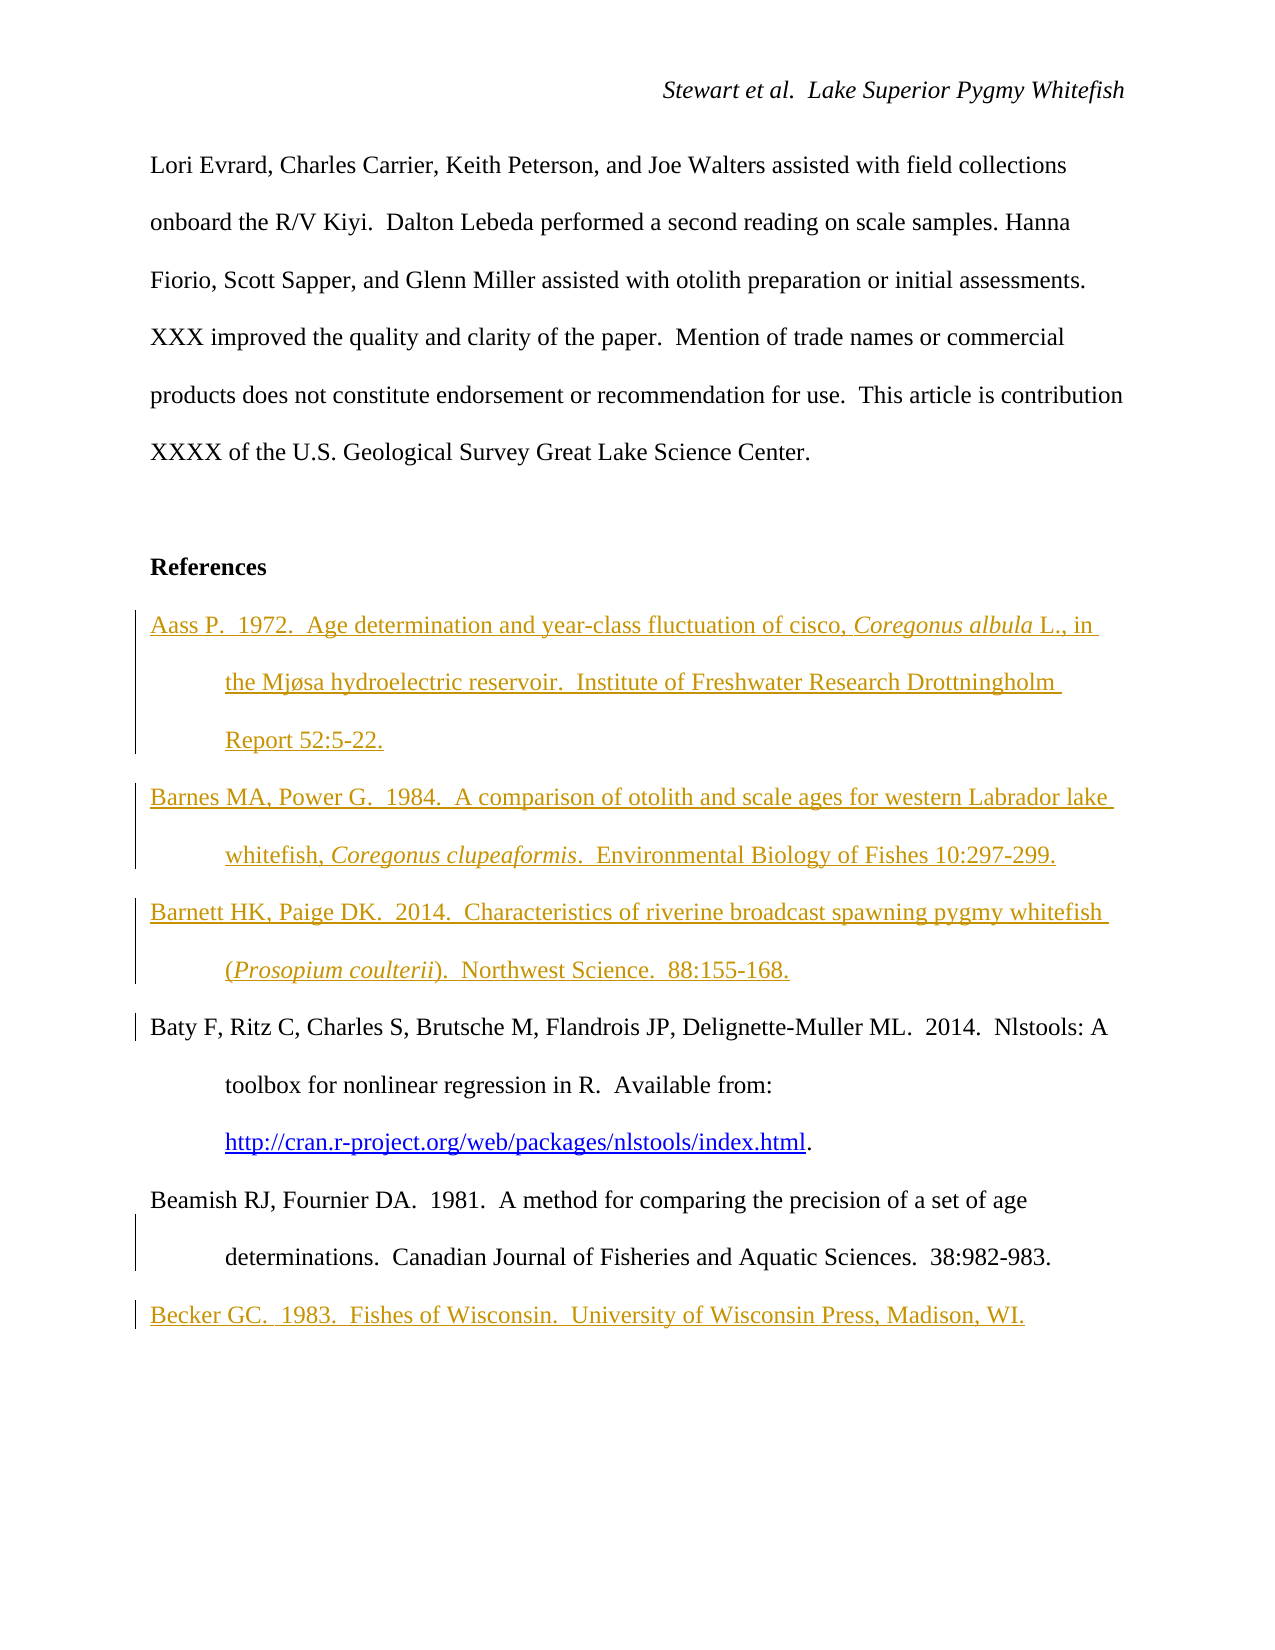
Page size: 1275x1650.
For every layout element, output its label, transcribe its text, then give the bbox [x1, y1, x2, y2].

text Lori Evrard, Charles Carrier, Keith Peterson, and Joe Walters assisted with field collections onboard the R/V Kiyi. Dalton Lebeda performed a second reading on scale samples. Hanna Fiorio, Scott Sapper, and Glenn Miller assisted with otolith preparation or initial assessments. XXX improved the quality and clarity of the paper. Mention of trade names or commercial products does not constitute endorsement or recommendation for use. This article is contribution XXXX of the U.S. Geological Survey Great Lake Science Center. [150, 150, 1125, 466]
text References [150, 552, 1125, 581]
text Beamish RJ, Fournier DA. 1981. A method for comparing the precision of a set of age determinations. Canadian Journal of Fisheries and Aquatic Sciences. 38:982-983. [150, 1185, 1125, 1271]
text Baty F, Ritz C, Charles S, Brutsche M, Flandrois JP, Delignette-Muller ML. 2014. Nlstools: A toolbox for nonlinear regression in R. Available from: http://cran.r-project.org/web/packages/nlstools/index.html. [150, 1012, 1125, 1156]
